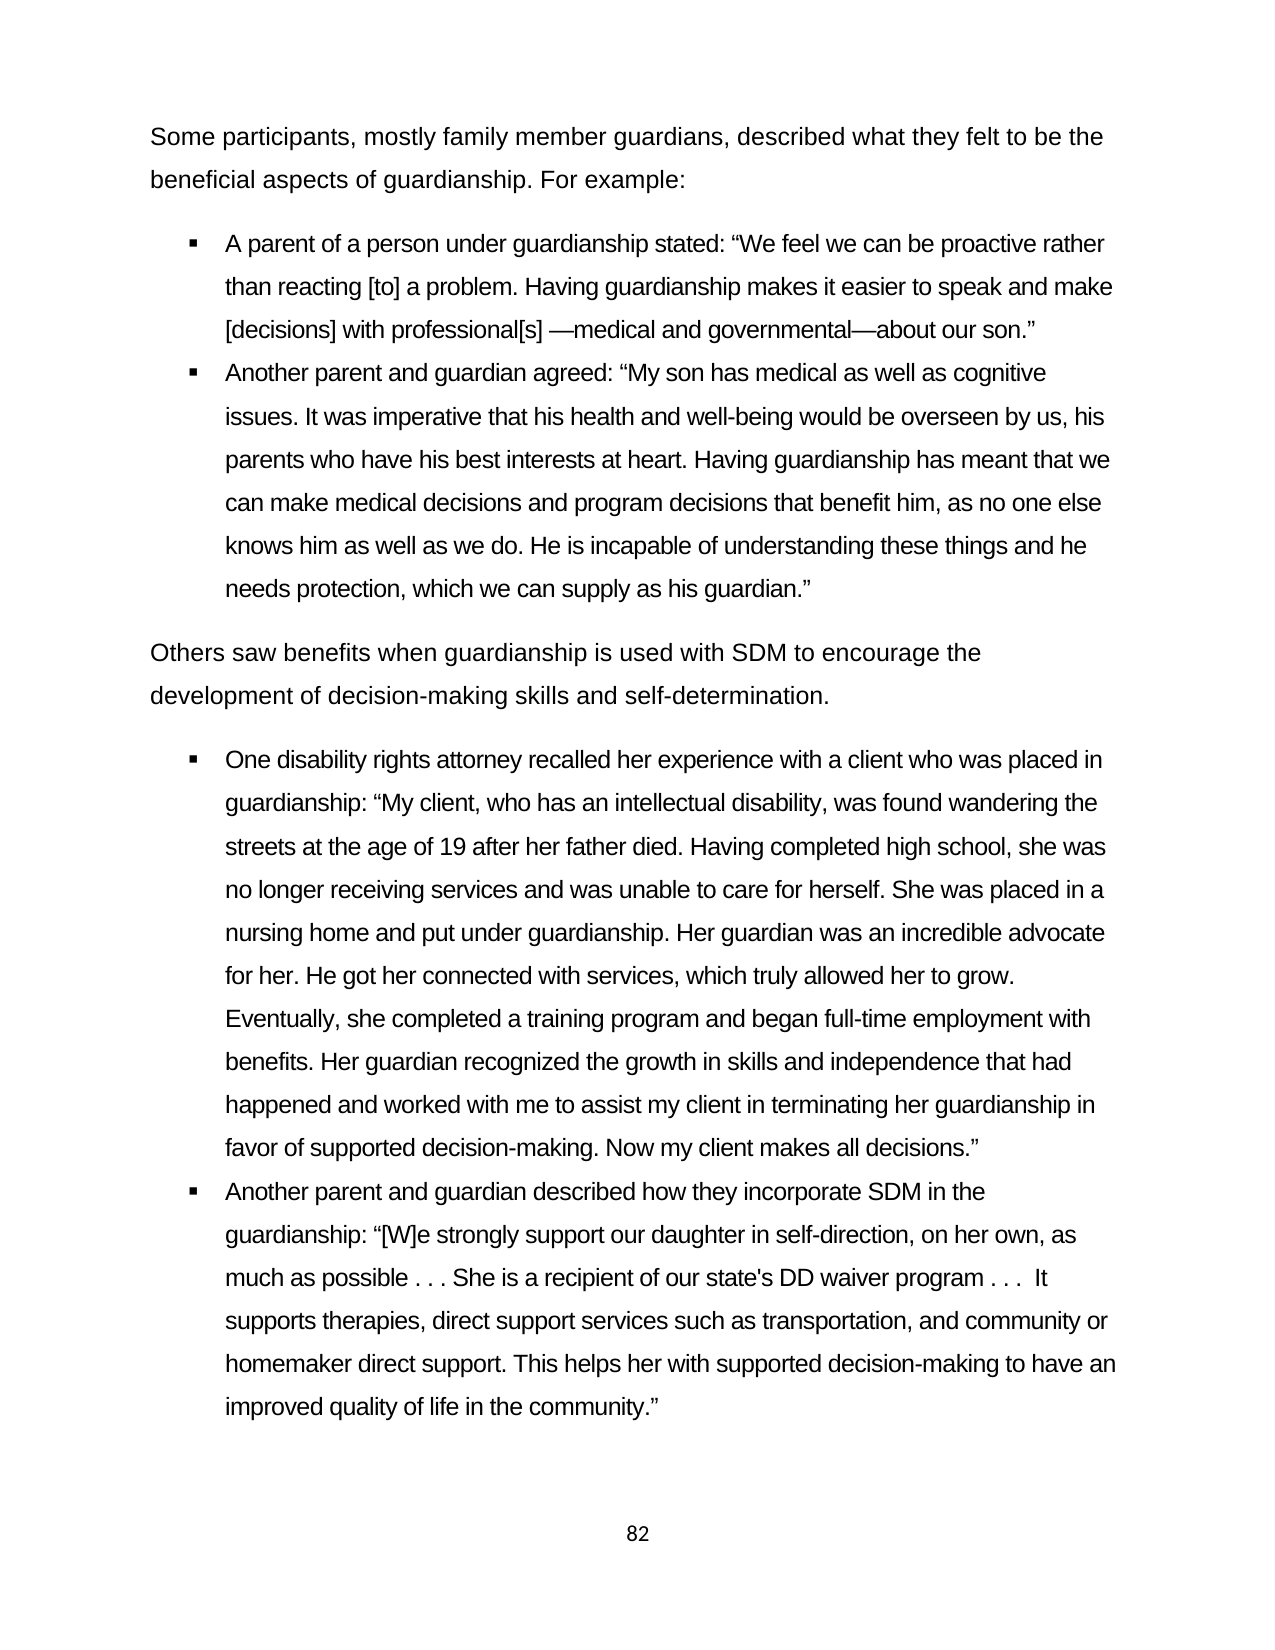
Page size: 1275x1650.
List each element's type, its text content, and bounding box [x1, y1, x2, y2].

list Another parent and guardian agreed: “My son has medical as well as cognitive issues. It was imperative that his health and well-being would be overseen by us, his parents who have his best interests at heart. Having guardianship has meant that we can make medical decisions and program decisions that benefit him, as no one else knows him as well as we do. He is incapable of understanding these things and he needs protection, which we can supply as his guardian.” [187, 358, 1125, 603]
list Another parent and guardian described how they incorporate SDM in the guardianship: “[W]e strongly support our daughter in self-direction, on her own, as much as possible . . . She is a recipient of our state's DD waiver program . . . It supports therapies, direct support services such as transportation, and community or homemaker direct support. This helps her with supported decision-making to have an improved quality of life in the community.” [187, 1177, 1125, 1421]
text Others saw benefits when guardianship is used with SDM to encourage the development of decision-making skills and self-determination. [150, 638, 1125, 710]
list One disability rights attorney recalled her experience with a client who was placed in guardianship: “My client, who has an intellectual disability, was found wandering the streets at the age of 19 after her father died. Having completed high school, she was no longer receiving services and was unable to care for herself. She was placed in a nursing home and put under guardianship. Her guardian was an incredible advocate for her. He got her connected with services, which truly allowed her to grow. Eventually, she completed a training program and began full-time employment with benefits. Her guardian recognized the growth in skills and independence that had happened and worked with me to assist my client in terminating her guardianship in favor of supported decision-making. Now my client makes all decisions.” [187, 745, 1125, 1162]
list A parent of a person under guardianship stated: “We feel we can be proactive rather than reacting [to] a problem. Having guardianship makes it easier to speak and make [decisions] with professional[s] —medical and governmental—about our son.” [187, 229, 1125, 344]
text Some participants, mostly family member guardians, described what they felt to be the beneficial aspects of guardianship. For example: [150, 122, 1125, 194]
